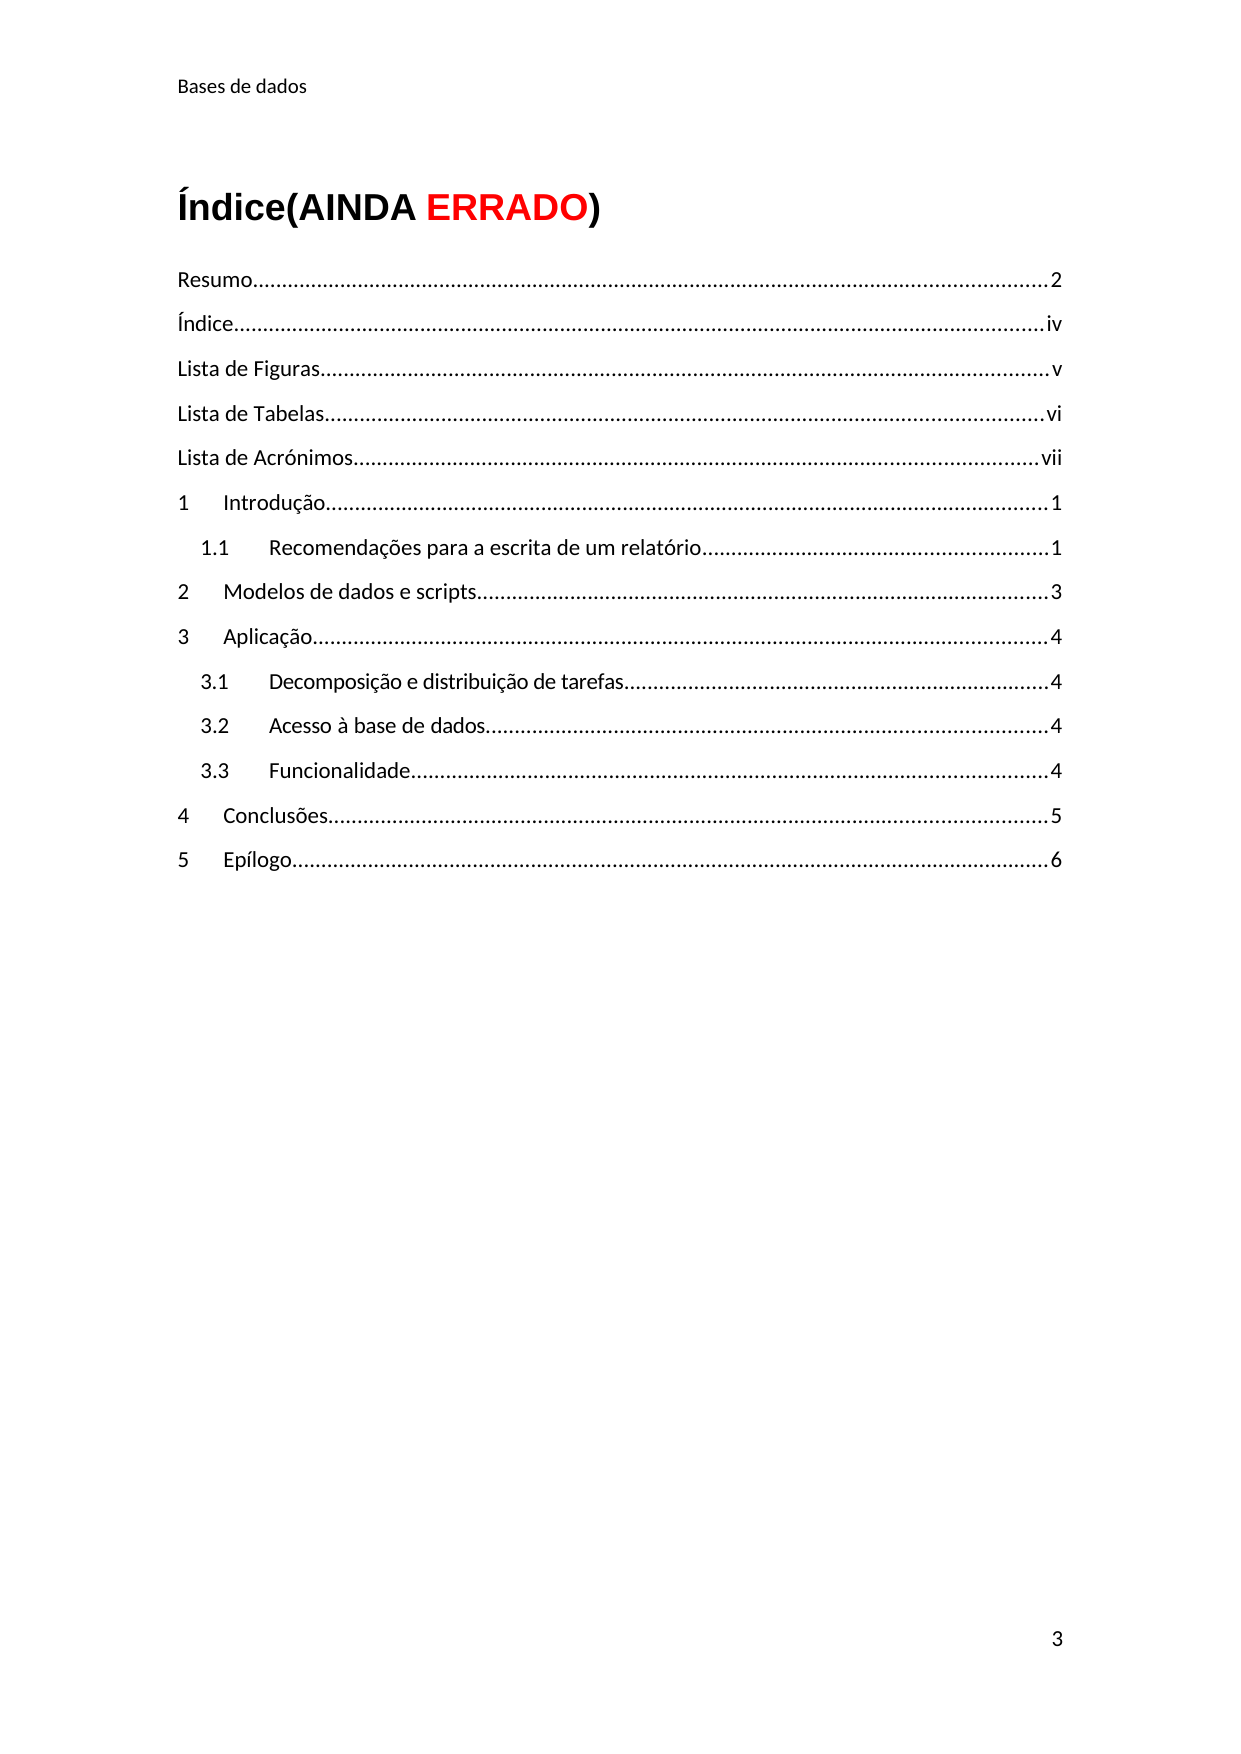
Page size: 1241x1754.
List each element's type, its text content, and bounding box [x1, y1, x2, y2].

text Índice iv [177, 309, 1063, 337]
text 3.1 Decomposição e distribuição de tarefas 4 [200, 667, 1063, 695]
text 3.3 Funcionalidade 4 [200, 756, 1063, 784]
text 1.1 Recomendações para a escrita de um relatório 1 [200, 533, 1063, 561]
text 3 Aplicação 4 [177, 622, 1063, 650]
text Lista de Tabelas vi [177, 399, 1063, 427]
text Lista de Figuras v [177, 354, 1063, 382]
text Resumo 2 [177, 265, 1063, 293]
text 4 Conclusões 5 [177, 801, 1063, 829]
text 2 Modelos de dados e scripts 3 [177, 577, 1063, 606]
text Índice(AINDA ERRADO) [177, 185, 1063, 228]
text Lista de Acrónimos vii [177, 443, 1063, 471]
text 3.2 Acesso à base de dados 4 [200, 712, 1063, 739]
text 1 Introdução 1 [177, 488, 1063, 516]
text 5 Epílogo 6 [177, 846, 1063, 874]
